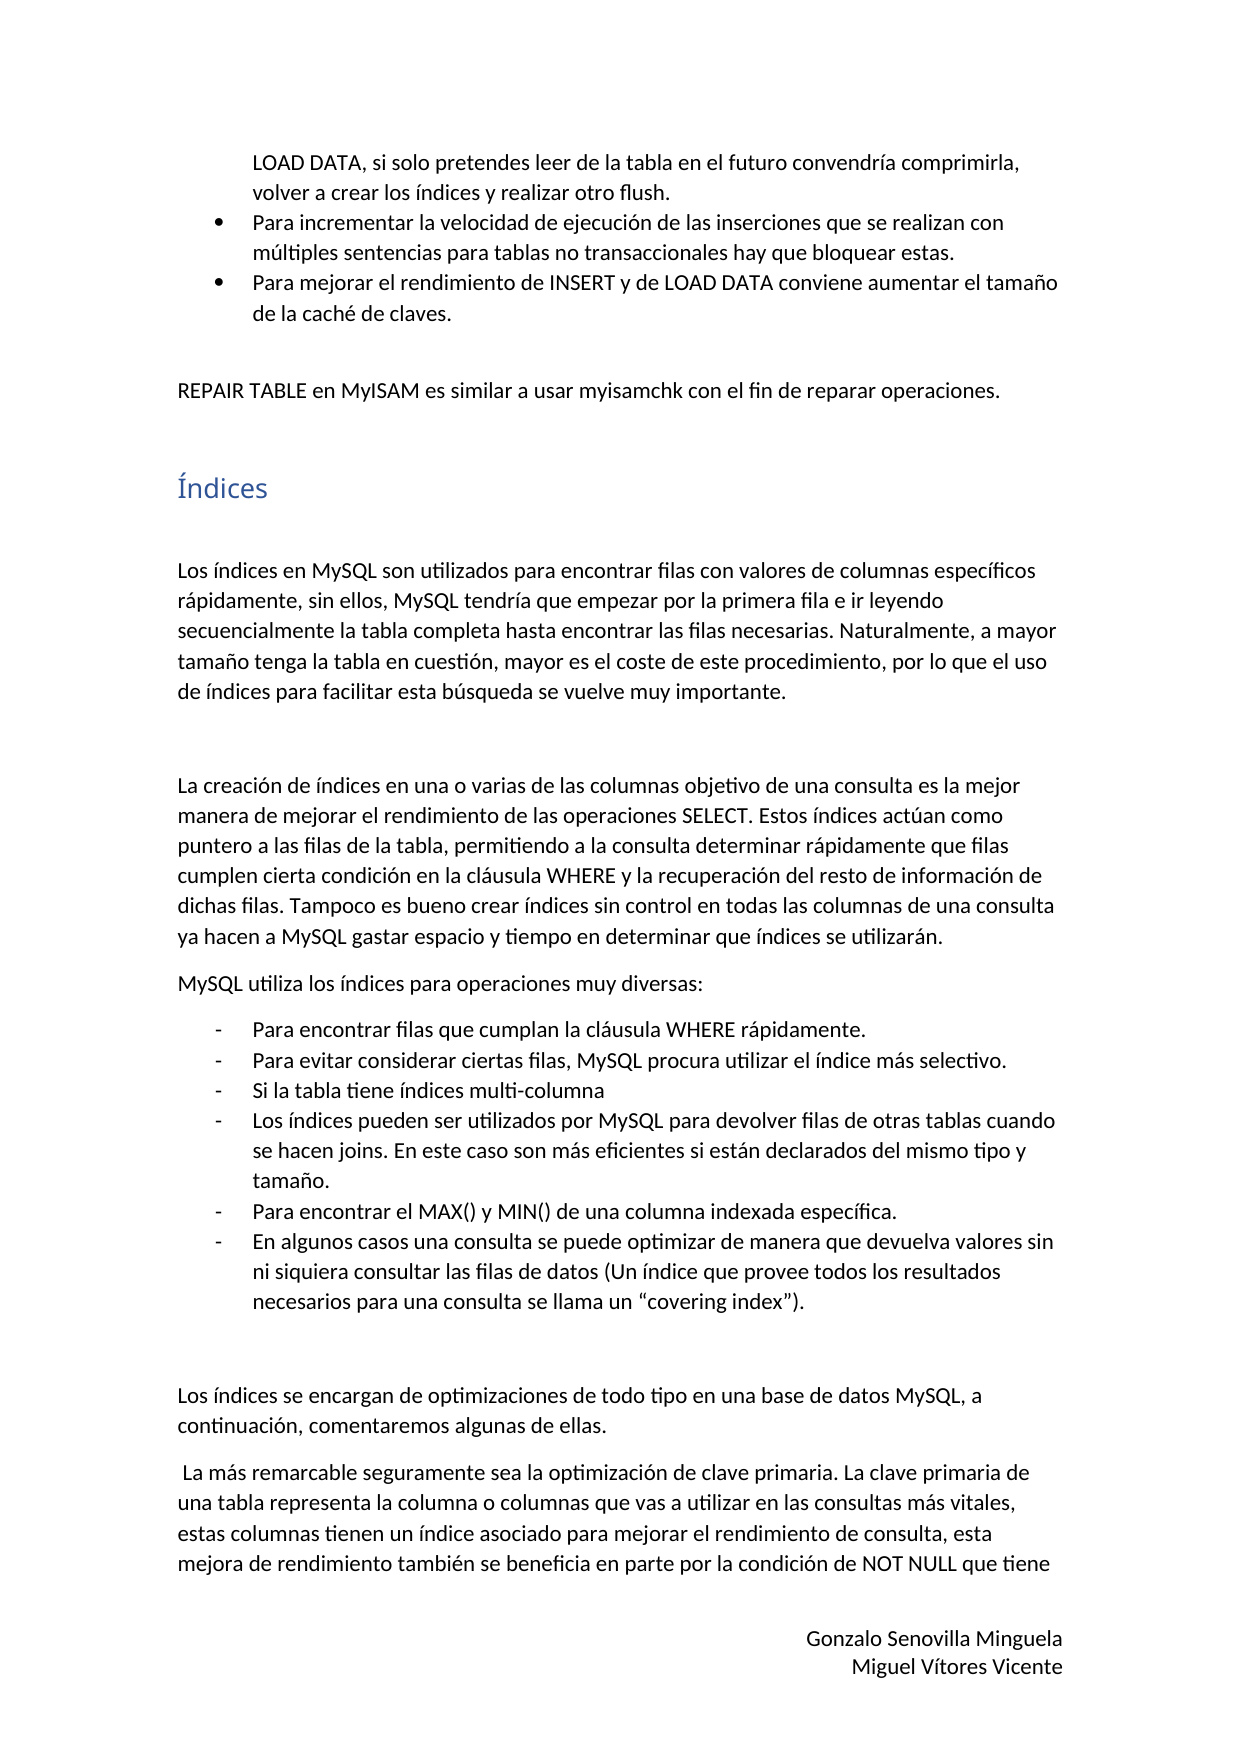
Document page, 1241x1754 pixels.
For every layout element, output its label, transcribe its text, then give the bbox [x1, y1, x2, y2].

text La creación de índices en una o varias de las columnas objetivo de una consulta es la mejor manera de mejorar el rendimiento de las operaciones SELECT. Estos índices actúan como puntero a las filas de la tabla, permitiendo a la consulta determinar rápidamente que filas cumplen cierta condición en la cláusula WHERE y la recuperación del resto de información de dichas filas. Tampoco es bueno crear índices sin control en todas las columnas de una consulta ya hacen a MySQL gastar espacio y tiempo en determinar que índices se utilizarán. [177, 771, 1063, 950]
list Para mejorar el rendimiento de INSERT y de LOAD DATA conviene aumentar el tamaño de la caché de claves. [215, 268, 1063, 327]
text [177, 1458, 1063, 1577]
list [215, 148, 1063, 206]
list Para encontrar filas que cumplan la cláusula WHERE rápidamente. [215, 1016, 1063, 1043]
text MySQL utiliza los índices para operaciones muy diversas: [177, 969, 1063, 997]
list Para encontrar el MAX() y MIN() de una columna indexada específica. [215, 1197, 1063, 1225]
list Los índices pueden ser utilizados por MySQL para devolver filas de otras tablas cuando se hacen joins. En este caso son más eficientes si están declarados del mismo tipo y tamaño. [215, 1106, 1063, 1194]
list Para incrementar la velocidad de ejecución de las inserciones que se realizan con múltiples sentencias para tablas no transaccionales hay que bloquear estas. [215, 208, 1063, 266]
text REPAIR TABLE en MyISAM es similar a usar myisamchk con el fin de reparar operaciones. [177, 376, 1063, 404]
subtitle Índices [177, 469, 1063, 506]
text Los índices se encargan de optimizaciones de todo tipo en una base de datos MySQL, a continuación, comentaremos algunas de ellas. [177, 1381, 1063, 1439]
list Para evitar considerar ciertas filas, MySQL procura utilizar el índice más selectivo. [215, 1046, 1063, 1074]
text Los índices en MySQL son utilizados para encontrar filas con valores de columnas específicos rápidamente, sin ellos, MySQL tendría que empezar por la primera fila e ir leyendo secuencialmente la tabla completa hasta encontrar las filas necesarias. Naturalmente, a mayor tamaño tenga la tabla en cuestión, mayor es el coste de este procedimiento, por lo que el uso de índices para facilitar esta búsqueda se vuelve muy importante. [177, 556, 1063, 705]
list Si la tabla tiene índices multi-columna [215, 1076, 1063, 1104]
list En algunos casos una consulta se puede optimizar de manera que devuelva valores sin ni siquiera consultar las filas de datos (Un índice que provee todos los resultados necesarios para una consulta se llama un “covering index”). [215, 1227, 1063, 1315]
